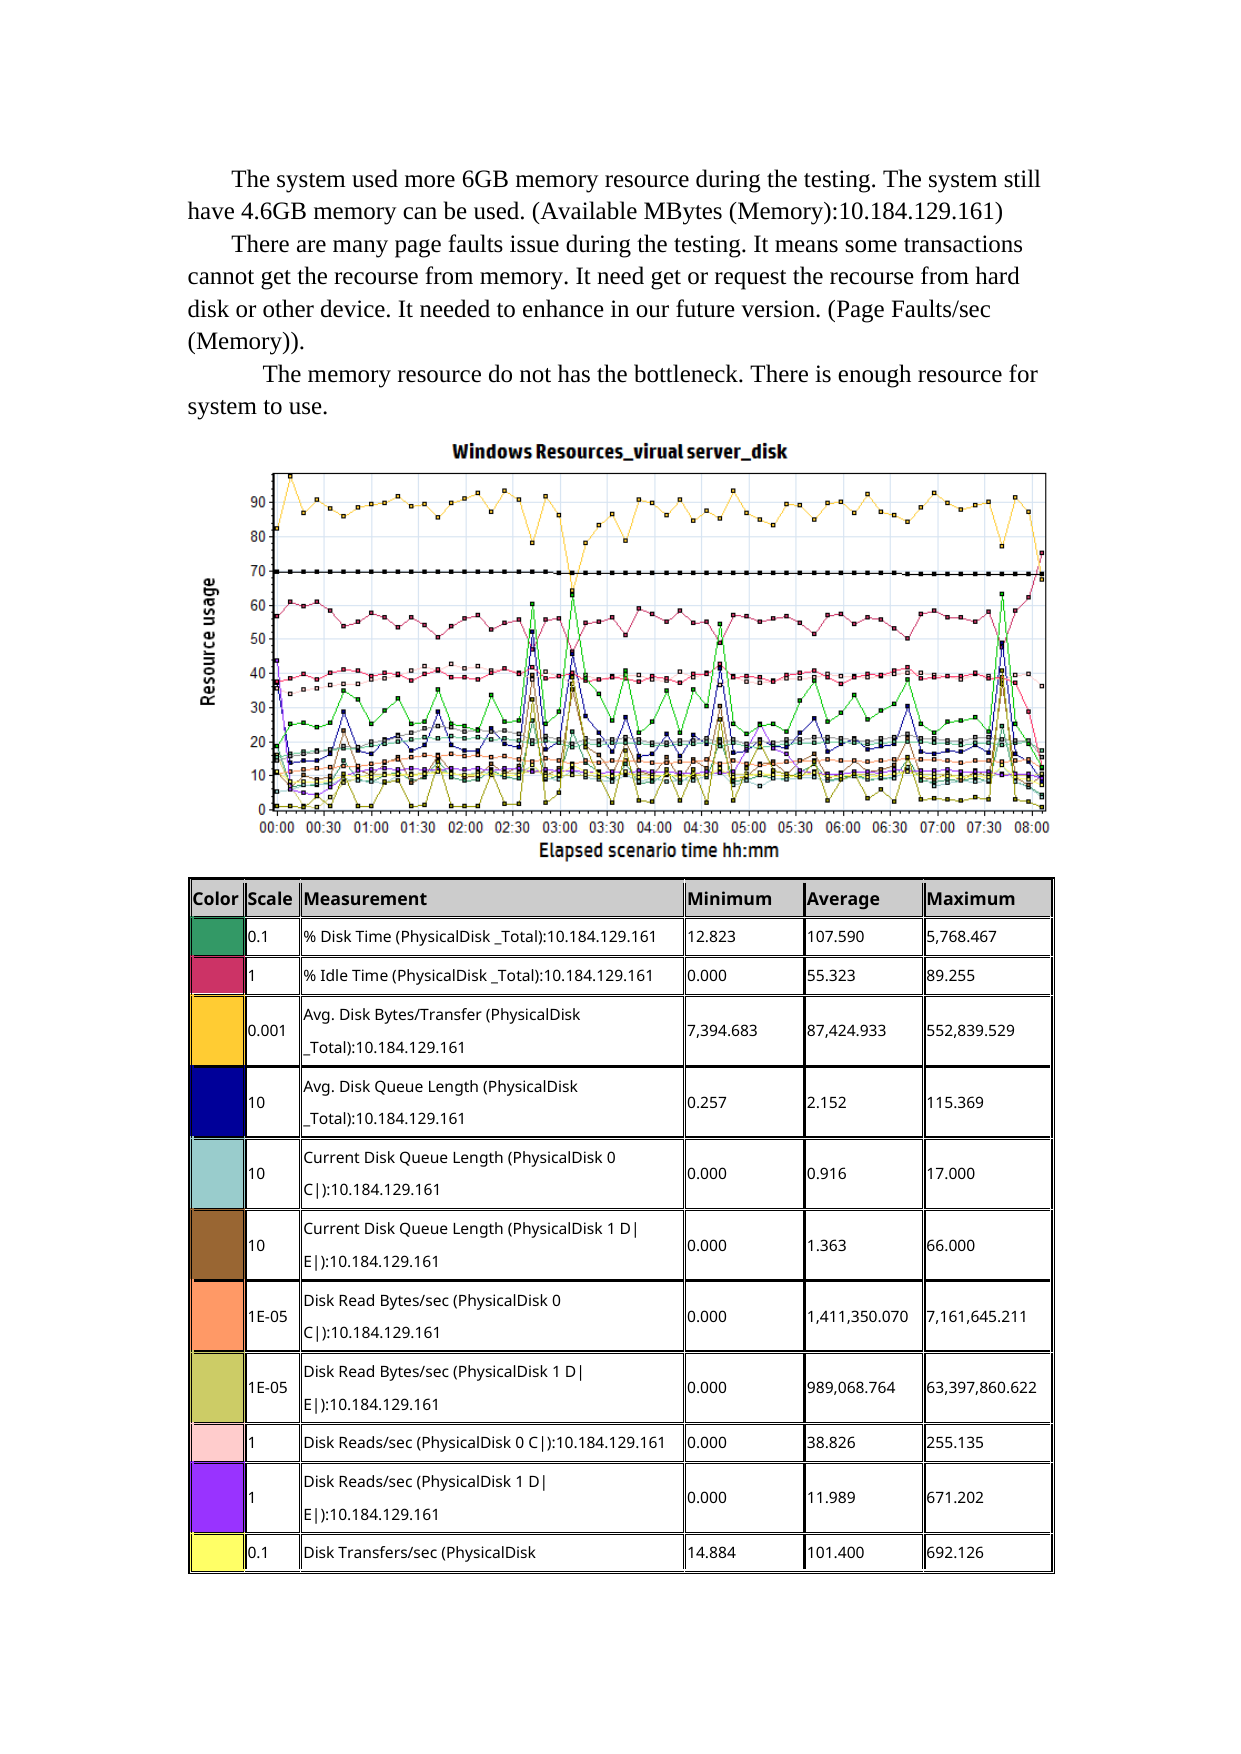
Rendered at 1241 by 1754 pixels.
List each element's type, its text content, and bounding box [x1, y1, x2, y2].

text The system used more 6GB memory resource during the testing. The system still have 4.6GB memory can be used. (Available MBytes (Memory):10.184.129.161) [187, 162, 1053, 227]
table_header [190, 916, 1053, 1573]
text There are many page faults issue during the testing. It means some transactions cannot get the recourse from memory. It need get or request the recourse from hard disk or other device. It needed to enhance in our future version. (Page Faults/sec (Memory)). [187, 227, 1053, 357]
text The memory resource do not has the bottleneck. There is enough resource for system to use. [187, 357, 1053, 422]
picture [187, 433, 1053, 866]
